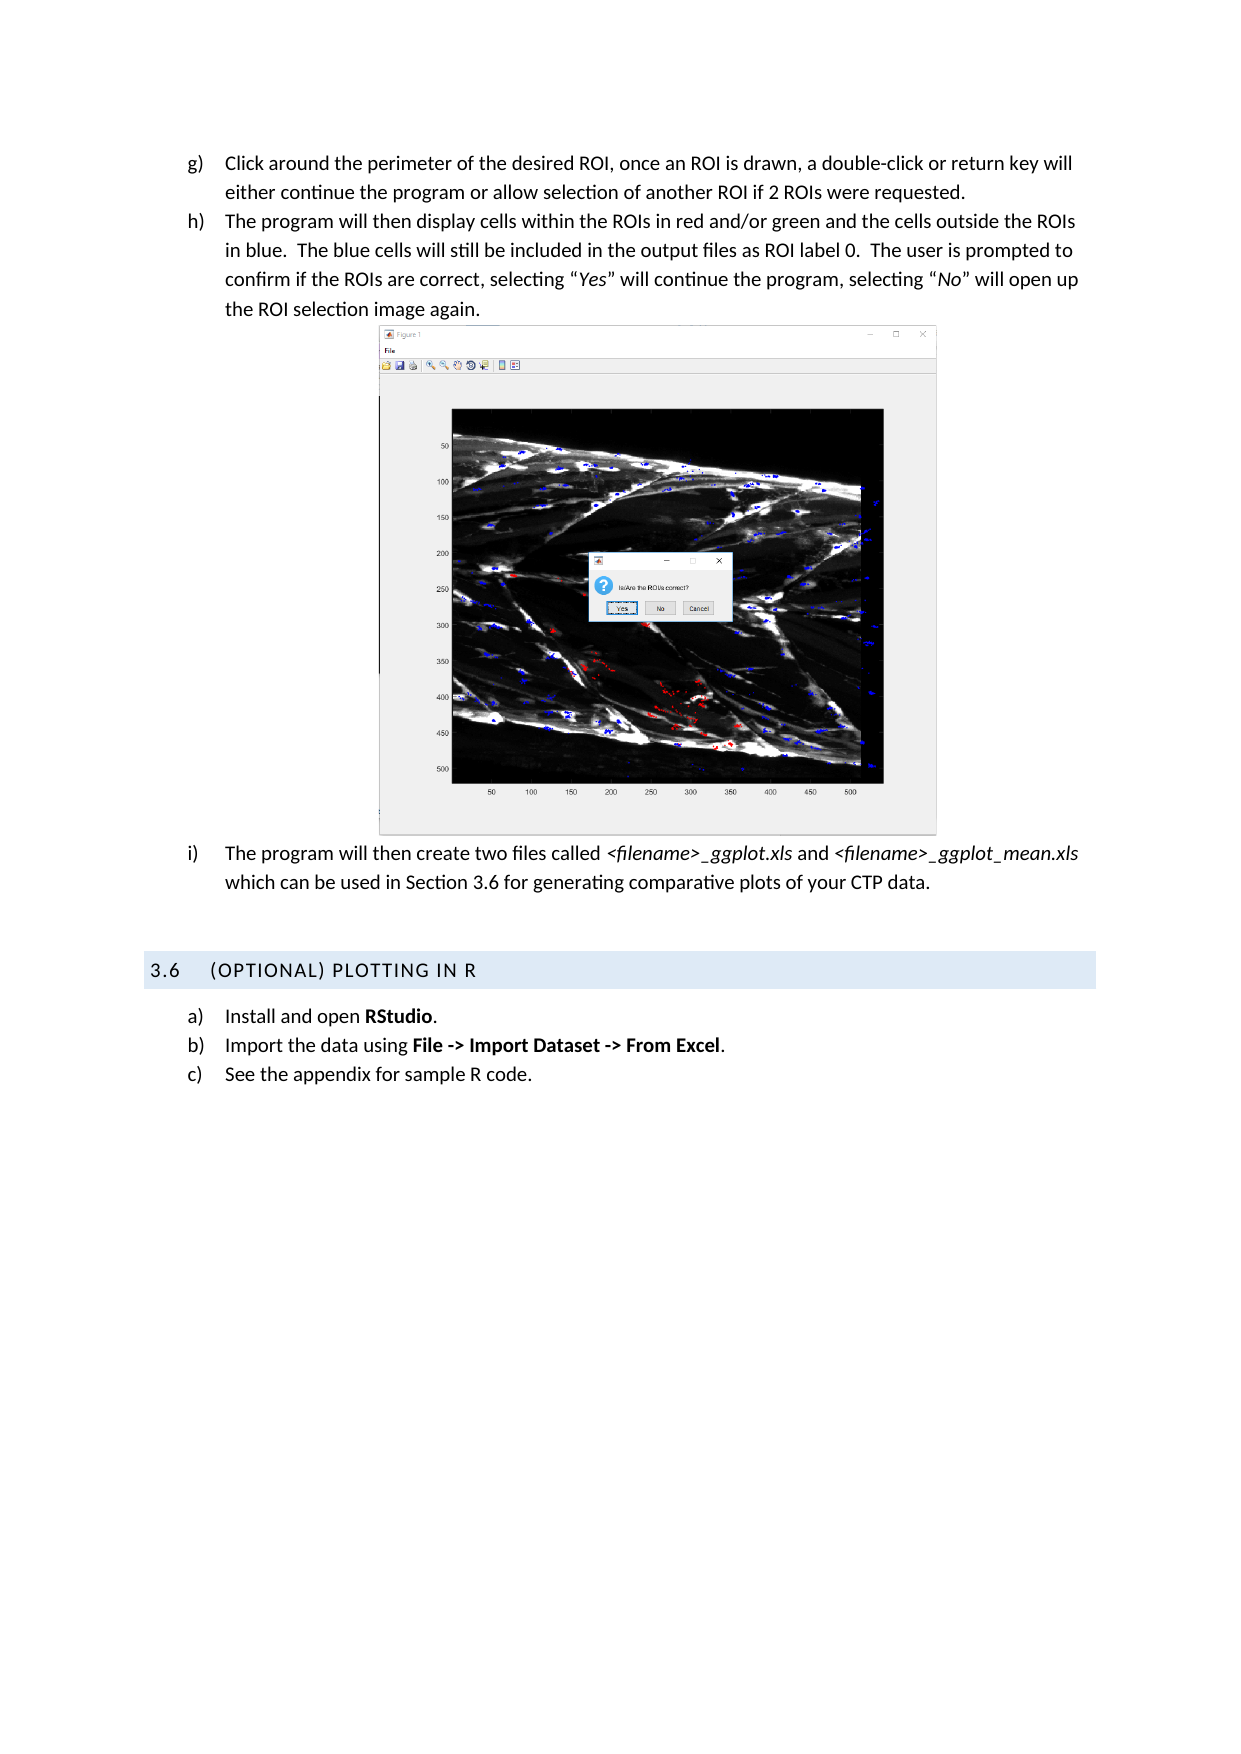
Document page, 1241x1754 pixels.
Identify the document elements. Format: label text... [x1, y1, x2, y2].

list The program will then create two files called <filename>_ggplot.xls and <filename>_ggplot_mean.xls which can be used in Section 3.6 for generating comparative plots of your CTP data. [187, 840, 1090, 894]
subtitle (Optional) Plotting in R [150, 957, 1090, 983]
list Click around the perimeter of the desired ROI, once an ROI is drawn, a double-click or return key will either continue the program or allow selection of another ROI if 2 ROIs were requested. [187, 150, 1090, 204]
list Install and open RStudio. [187, 1003, 1090, 1028]
list The program will then display cells within the ROIs in red and/or green and the cells outside the ROIs in blue. The blue cells will still be included in the output files as ROI label 0. The user is prompted to confirm if the ROIs are correct, selecting “Yes” will continue the program, selecting “No” will open up the ROI selection image again. [187, 208, 1090, 321]
list See the appendix for sample R code. [187, 1061, 1090, 1087]
list Import the data using File -> Import Dataset -> From Excel. [187, 1032, 1090, 1058]
picture [378, 325, 937, 836]
